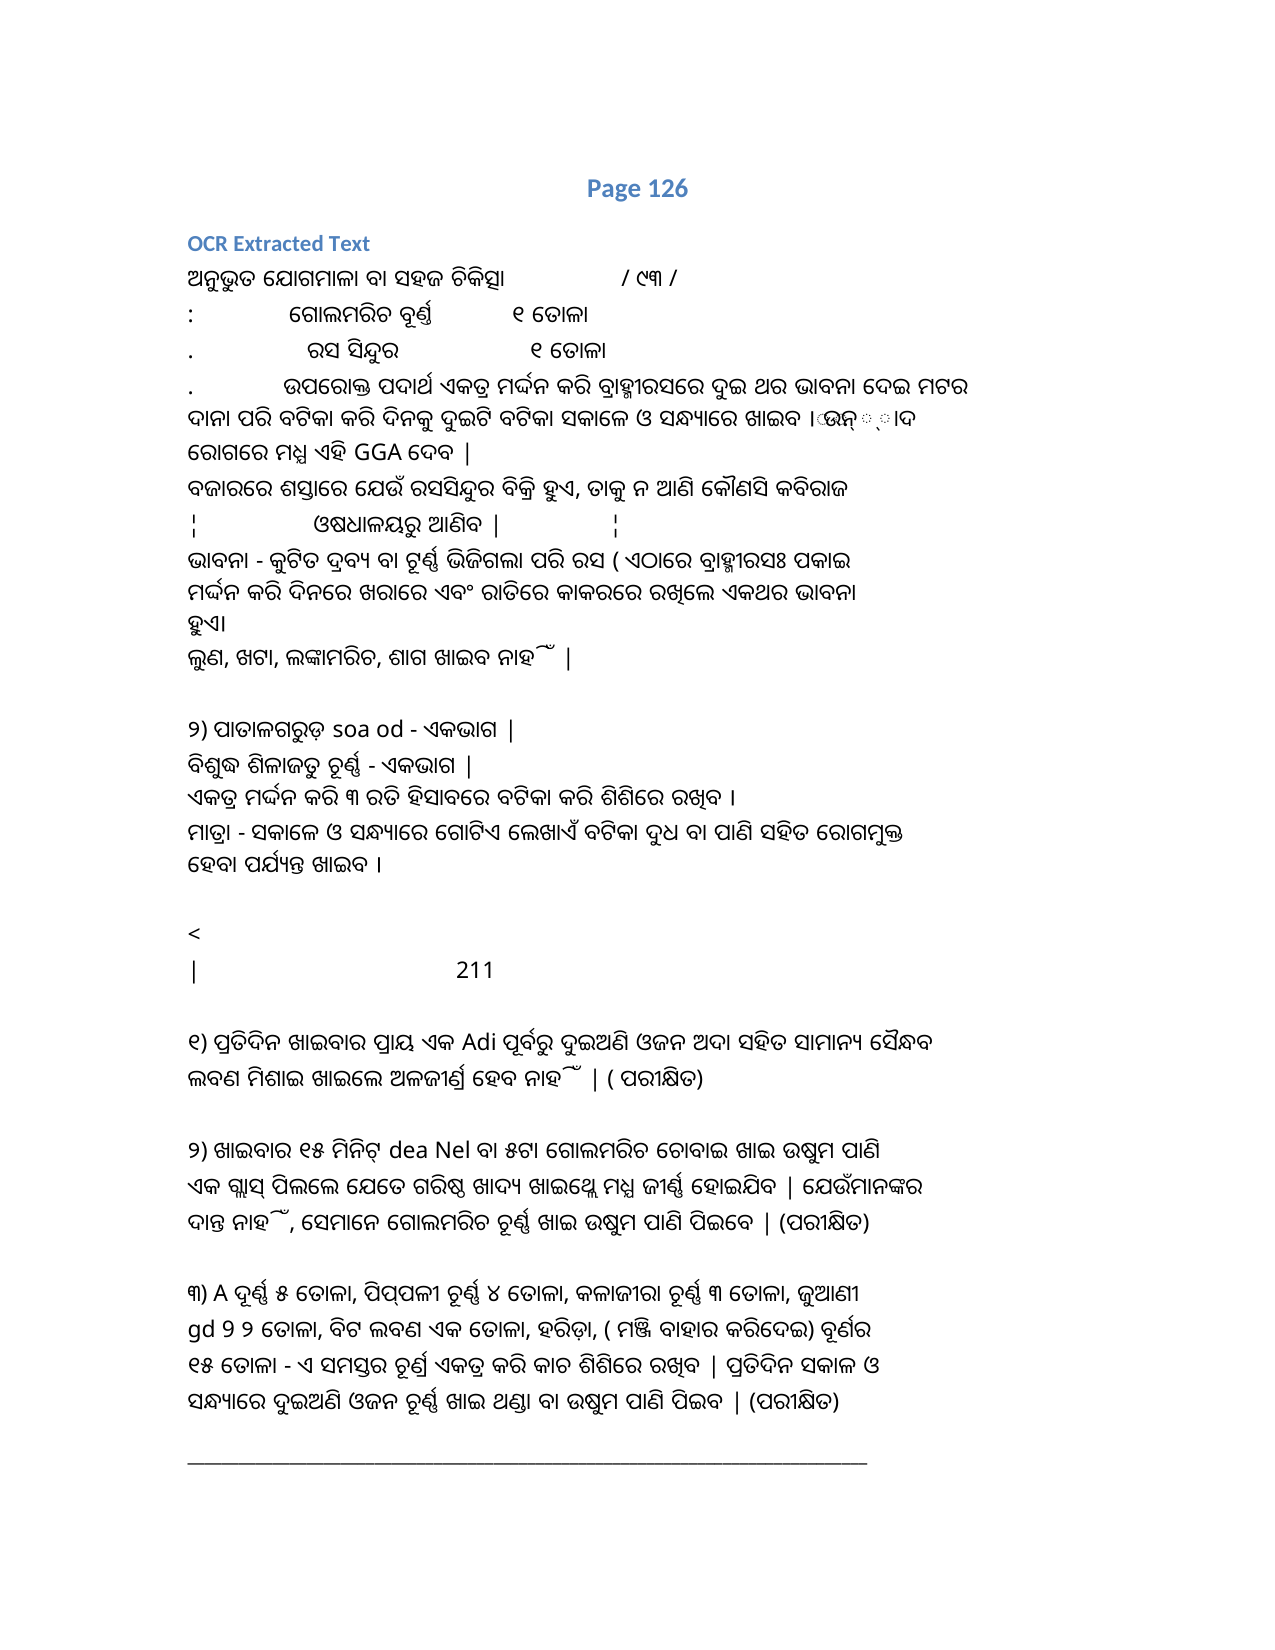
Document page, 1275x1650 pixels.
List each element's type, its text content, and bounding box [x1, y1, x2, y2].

subtitle Page 126 [187, 171, 1087, 204]
text ଅନୁଭୁତ ଯୋଗମାଳା ବା ସହଜ ଚିକିତ୍ସା / ୯୩ / : ଗୋଲମରିଚ ବୂର୍ଣ୍ତ ୧ ତୋଳା . ରସ ସିନ୍ଦୁର ୧ ତୋଳା . ଉପରୋକ୍ତ ପଦାର୍ଥ ଏକତ୍ର ମର୍ଦ୍ଦନ କରି ବ୍ରାହ୍ମୀରସରେ ଦୁଇ ଥର ଭାବନା ଦେଇ ମଟର ଦାନା ପରି ବଟିକା କରି ଦିନକୁ ଦୁଇଟି ବଟିକା ସକାଳେ ଓ ସନ୍ଧ୍ୟାରେ ଖାଇବ । ଉନ୍୍ାଦ ରୋଗରେ ମଧ୍ଯ ଏହି GGA ଦେବ | ବଜାରରେ ଶସ୍ତାରେ ଯେଉଁ ରସସିନ୍ଦୁର ବିକ୍ରି ହୁଏ, ତାକୁ ନ ଆଣି କୌଣସି କବିରାଜ ¦ ଓଷଧାଳୟରୁ ଆଣିବ | ¦ ଭାବନା - କୁଟିତ ଦ୍ରବ୍ୟ ବା ଟୂର୍ଣ୍ଣ ଭିଜିଗଲା ପରି ରସ ( ଏଠାରେ ବ୍ରାହ୍ମୀରସଃ ପକାଇ ମର୍ଦ୍ଦନ କରି ଦିନରେ ଖରାରେ ଏବଂ ରାତିରେ କାକରରେ ରଖିଲେ ଏକଥର ଭାବନା ହୁଏ। ଲୁଣ, ଖଟା, ଲଙ୍କାମରିଚ, ଶାଗ ଖାଇବ ନାହିଁ | ୨) ପାତାଳଗରୁଡ଼ soa od - ଏକଭାଗ | ବିଶୁଦ୍ଧ ଶିଳାଜତୁ ଚୂର୍ଣ୍ଣ - ଏକଭାଗ | ଏକତ୍ର ମର୍ଦ୍ଦନ କରି ୩ ରତି ହିସାବରେ ବଟିକା କରି ଶିଶିରେ ରଖିବ । ମାତ୍ରା - ସକାଳେ ଓ ସନ୍ଧ୍ୟାରେ ଗୋଟିଏ ଲେଖାଏଁ ବଟିକା ଦୁଧ ବା ପାଣି ସହିତ ରୋଗମୁକ୍ତ ହେବା ପର୍ଯ୍ୟନ୍ତ ଖାଇବ । < | 211 ୧) ପ୍ରତିଦିନ ଖାଇବାର ପ୍ରାୟ ଏକ Adi ପୂର୍ବରୁ ଦୁଇଅଣି ଓଜନ ଅଦା ସହିତ ସାମାନ୍ୟ ସୈନ୍ଧବ ଲବଣ ମିଶାଇ ଖାଇଲେ ଅଳଜୀର୍ଣ୍ର ହେବ ନାହିଁ | ( ପରୀକ୍ଷିତ) ୨) ଖାଇବାର ୧୫ ମିନିଟ୍‌ dea Nel ବା ୫ଟା ଗୋଲମରିଚ ଚୋବାଇ ଖାଇ ଉଷୁମ ପାଣି ଏକ ଗ୍ଲାସ୍‌ ପିଲଲେ ଯେତେ ଗରିଷ୍ଠ ଖାଦ୍ୟ ଖାଇଥ୍ଲେ ମଧ୍ଯ ଜୀର୍ଣ୍ଣ ହୋଇଯିବ | ଯେଉଁମାନଙ୍କର ଦାନ୍ତ ନାହିଁ, ସେମାନେ ଗୋଲମରିଚ ଚୂର୍ଣ୍ଣ ଖାଇ ଉଷୁମ ପାଣି ପିଇବେ | (ପରୀକ୍ଷିତ) ୩) A ଦୂର୍ଣ୍ଣ ୫ ତୋଳା, ପିପ୍‌ପଳୀ ଚୂର୍ଣ୍ଣ ୪ ତୋଳା, କଳାଜୀରା ଚୂର୍ଣ୍ଣ ୩ ତୋଳା, ଜୁଆଣୀ gd 9 ୨ ତୋଳା, ବିଟ ଲବଣ ଏକ ତୋଳା, ହରିଡ଼ା, ( ମଞ୍ଜି ବାହାର କରିଦେଇ) ବୂର୍ଣର ୧୫ ତୋଳା - ଏ ସମସ୍ତର ଚୂର୍ଣ୍ର ଏକତ୍ର କରି କାଚ ଶିଶିରେ ରଖିବ | ପ୍ରତିଦିନ ସକାଳ ଓ ସନ୍ଧ୍ୟାରେ ଦୁଇଅଣି ଓଜନ ଚୂର୍ଣ୍ଣ ଖାଇ ଥଣ୍ଡା ବା ଉଷୁମ ପାଣି ପିଇବ | (ପରୀକ୍ଷିତ) [187, 262, 1087, 1416]
subtitle OCR Extracted Text [187, 229, 1087, 258]
text ________________________________________________________________________________ [187, 1442, 1087, 1468]
